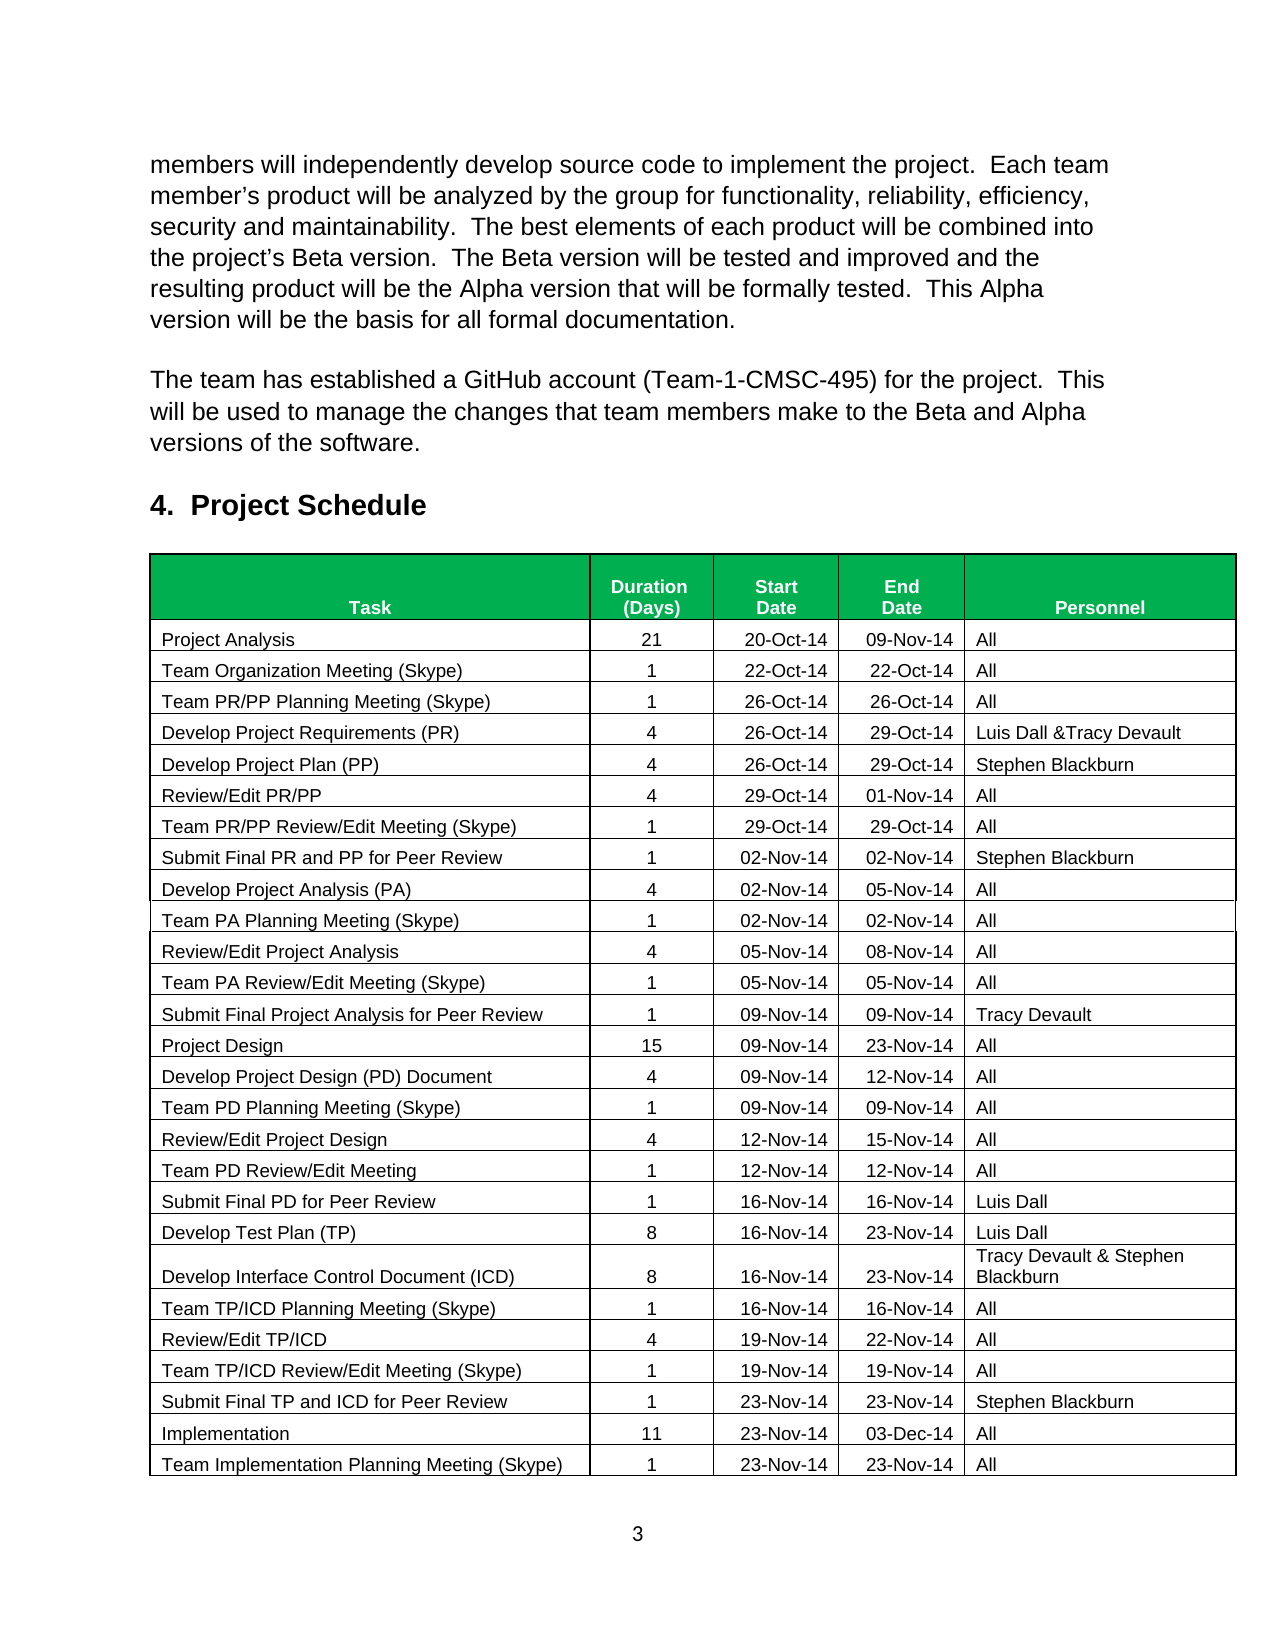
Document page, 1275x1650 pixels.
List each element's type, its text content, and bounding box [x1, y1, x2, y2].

table_cell 23-Nov-14 [839, 1445, 964, 1475]
table_cell All [965, 1057, 1235, 1087]
table_cell 1 [591, 901, 713, 931]
table_cell Tracy Devault [965, 995, 1235, 1025]
table_cell 23-Nov-14 [839, 1026, 964, 1056]
table_cell 09-Nov-14 [839, 1089, 964, 1119]
table_cell 29-Oct-14 [714, 776, 838, 806]
table_cell 11 [591, 1414, 713, 1444]
table_cell Implementation [151, 1414, 589, 1444]
table_cell 26-Oct-14 [714, 682, 838, 712]
table_cell 1 [591, 682, 713, 712]
table_cell 16-Nov-14 [714, 1245, 838, 1288]
table_cell 12-Nov-14 [839, 1151, 964, 1181]
table_cell 1 [591, 1383, 713, 1413]
table_cell 12-Nov-14 [714, 1120, 838, 1150]
table_cell Review/Edit TP/ICD [151, 1320, 589, 1350]
table_cell Team TP/ICD Review/Edit Meeting (Skype) [151, 1351, 589, 1382]
table_cell All [965, 1414, 1235, 1444]
table_header Duration (Days) [591, 555, 713, 619]
table_cell 23-Nov-14 [839, 1214, 964, 1244]
table_cell 1 [591, 1182, 713, 1212]
table_cell 23-Nov-14 [839, 1383, 964, 1413]
table_cell 4 [591, 870, 713, 900]
text The team has established a GitHub account (Team-1-CMSC-495) for the project. This will be used to manage the changes that team members make to the Beta and Alpha versions of the software. [150, 365, 1125, 456]
table_cell 20-Oct-14 [714, 620, 838, 650]
table_cell 09-Nov-14 [714, 995, 838, 1025]
table_cell Review/Edit Project Analysis [151, 932, 589, 962]
table_cell 29-Oct-14 [839, 714, 964, 744]
table_cell 01-Nov-14 [839, 776, 964, 806]
table_cell All [965, 1089, 1235, 1119]
table_cell Develop Test Plan (TP) [151, 1214, 589, 1244]
table_cell 02-Nov-14 [839, 901, 964, 931]
table_cell 16-Nov-14 [714, 1182, 838, 1212]
table_cell Team PR/PP Planning Meeting (Skype) [151, 682, 589, 712]
table_cell 26-Oct-14 [714, 745, 838, 775]
table_cell 4 [591, 1120, 713, 1150]
table_cell Develop Project Plan (PP) [151, 745, 589, 775]
table_cell 16-Nov-14 [714, 1289, 838, 1319]
table_cell All [965, 776, 1235, 806]
table_cell 1 [591, 807, 713, 837]
table_cell 09-Nov-14 [714, 1026, 838, 1056]
table_cell 4 [591, 714, 713, 744]
table_header End Date [839, 555, 964, 619]
table_cell 12-Nov-14 [714, 1151, 838, 1181]
table_cell 02-Nov-14 [714, 901, 838, 931]
table_cell All [965, 1026, 1235, 1056]
table_cell Review/Edit PR/PP [151, 776, 589, 806]
table_cell All [965, 807, 1235, 837]
table_cell 09-Nov-14 [839, 995, 964, 1025]
table_cell All [965, 870, 1235, 900]
table_cell 09-Nov-14 [714, 1057, 838, 1087]
table_cell 15-Nov-14 [839, 1120, 964, 1150]
table_cell Submit Final TP and ICD for Peer Review [151, 1383, 589, 1413]
table_cell All [965, 620, 1235, 650]
table_cell 23-Nov-14 [839, 1245, 964, 1288]
table_cell 1 [591, 651, 713, 681]
table_cell 09-Nov-14 [714, 1089, 838, 1119]
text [150, 150, 1125, 334]
table_cell 02-Nov-14 [839, 839, 964, 869]
table_cell 23-Nov-14 [714, 1383, 838, 1413]
table_cell Luis Dall [965, 1214, 1235, 1244]
table_cell Develop Project Requirements (PR) [151, 714, 589, 744]
table_cell 1 [591, 1089, 713, 1119]
table_header Task [151, 555, 589, 619]
table_cell Team Organization Meeting (Skype) [151, 651, 589, 681]
table_cell 1 [591, 964, 713, 994]
table_cell 1 [591, 1445, 713, 1475]
table_cell 16-Nov-14 [714, 1214, 838, 1244]
table_cell Stephen Blackburn [965, 745, 1235, 775]
table_cell 1 [591, 1289, 713, 1319]
table_cell 4 [591, 776, 713, 806]
table_cell Project Analysis [151, 620, 589, 650]
table_cell 15 [591, 1026, 713, 1056]
table_cell Develop Project Analysis (PA) [151, 870, 589, 900]
table_cell 12-Nov-14 [839, 1057, 964, 1087]
table_cell All [965, 1445, 1235, 1475]
table_cell 4 [591, 745, 713, 775]
table_cell All [965, 1151, 1235, 1181]
table_cell All [965, 964, 1235, 994]
table_header Personnel [965, 555, 1235, 619]
table_cell 02-Nov-14 [714, 870, 838, 900]
table_cell Stephen Blackburn [965, 1383, 1235, 1413]
table_cell Tracy Devault & Stephen Blackburn [965, 1245, 1235, 1288]
table_cell 26-Oct-14 [714, 714, 838, 744]
table_cell Team TP/ICD Planning Meeting (Skype) [151, 1289, 589, 1319]
table_cell 1 [591, 995, 713, 1025]
table_cell Team PR/PP Review/Edit Meeting (Skype) [151, 807, 589, 837]
table_cell 1 [591, 1351, 713, 1382]
table_cell 05-Nov-14 [839, 964, 964, 994]
table_cell 05-Nov-14 [714, 932, 838, 962]
table_cell Submit Final PR and PP for Peer Review [151, 839, 589, 869]
table_cell Project Design [151, 1026, 589, 1056]
table_cell Review/Edit Project Design [151, 1120, 589, 1150]
table_cell 22-Oct-14 [714, 651, 838, 681]
table_cell 4 [591, 1320, 713, 1350]
table_header Start Date [714, 555, 838, 619]
table_cell All [965, 931, 1235, 962]
table_cell 05-Nov-14 [714, 964, 838, 994]
table_cell 22-Nov-14 [839, 1320, 964, 1350]
table_cell 29-Oct-14 [839, 807, 964, 837]
table_cell 1 [591, 839, 713, 869]
table_cell All [965, 651, 1235, 681]
table_cell 08-Nov-14 [839, 932, 964, 962]
table_cell Team Implementation Planning Meeting (Skype) [151, 1445, 589, 1475]
table_cell Develop Interface Control Document (ICD) [151, 1245, 589, 1288]
text 4. Project Schedule [150, 488, 1125, 521]
table_cell 4 [591, 932, 713, 962]
table_cell Stephen Blackburn [965, 839, 1235, 869]
table_cell 09-Nov-14 [839, 620, 964, 650]
table_cell 8 [591, 1214, 713, 1244]
table_cell 22-Oct-14 [839, 651, 964, 681]
table_cell 05-Nov-14 [839, 870, 964, 900]
table_cell Luis Dall &Tracy Devault [965, 714, 1235, 744]
table_cell All [965, 900, 1235, 931]
table_cell Team PD Planning Meeting (Skype) [151, 1089, 589, 1119]
table_cell All [965, 1120, 1235, 1150]
table_cell 23-Nov-14 [714, 1414, 838, 1444]
table_cell Team PA Review/Edit Meeting (Skype) [151, 964, 589, 994]
table_cell 16-Nov-14 [839, 1182, 964, 1212]
table_cell Team PD Review/Edit Meeting [151, 1151, 589, 1181]
table_cell 16-Nov-14 [839, 1289, 964, 1319]
table_cell 4 [591, 1057, 713, 1087]
table_cell Team PA Planning Meeting (Skype) [151, 901, 589, 931]
table_cell 23-Nov-14 [714, 1445, 838, 1475]
table_cell Luis Dall [965, 1182, 1235, 1212]
table_cell 29-Oct-14 [839, 745, 964, 775]
table_cell All [965, 682, 1235, 712]
table_cell All [965, 1351, 1235, 1382]
table_cell 21 [591, 620, 713, 650]
table_cell 19-Nov-14 [839, 1351, 964, 1382]
table_cell 29-Oct-14 [714, 807, 838, 837]
table_cell 03-Dec-14 [839, 1414, 964, 1444]
table_cell 19-Nov-14 [714, 1320, 838, 1350]
table_cell 26-Oct-14 [839, 682, 964, 712]
table_cell 19-Nov-14 [714, 1351, 838, 1382]
table_cell All [965, 1320, 1235, 1350]
table_cell 1 [591, 1151, 713, 1181]
table_cell Submit Final Project Analysis for Peer Review [151, 995, 589, 1025]
table_cell Develop Project Design (PD) Document [151, 1057, 589, 1087]
table_cell Submit Final PD for Peer Review [151, 1182, 589, 1212]
table_cell 8 [591, 1245, 713, 1288]
table_cell All [965, 1289, 1235, 1319]
table_cell 02-Nov-14 [714, 839, 838, 869]
